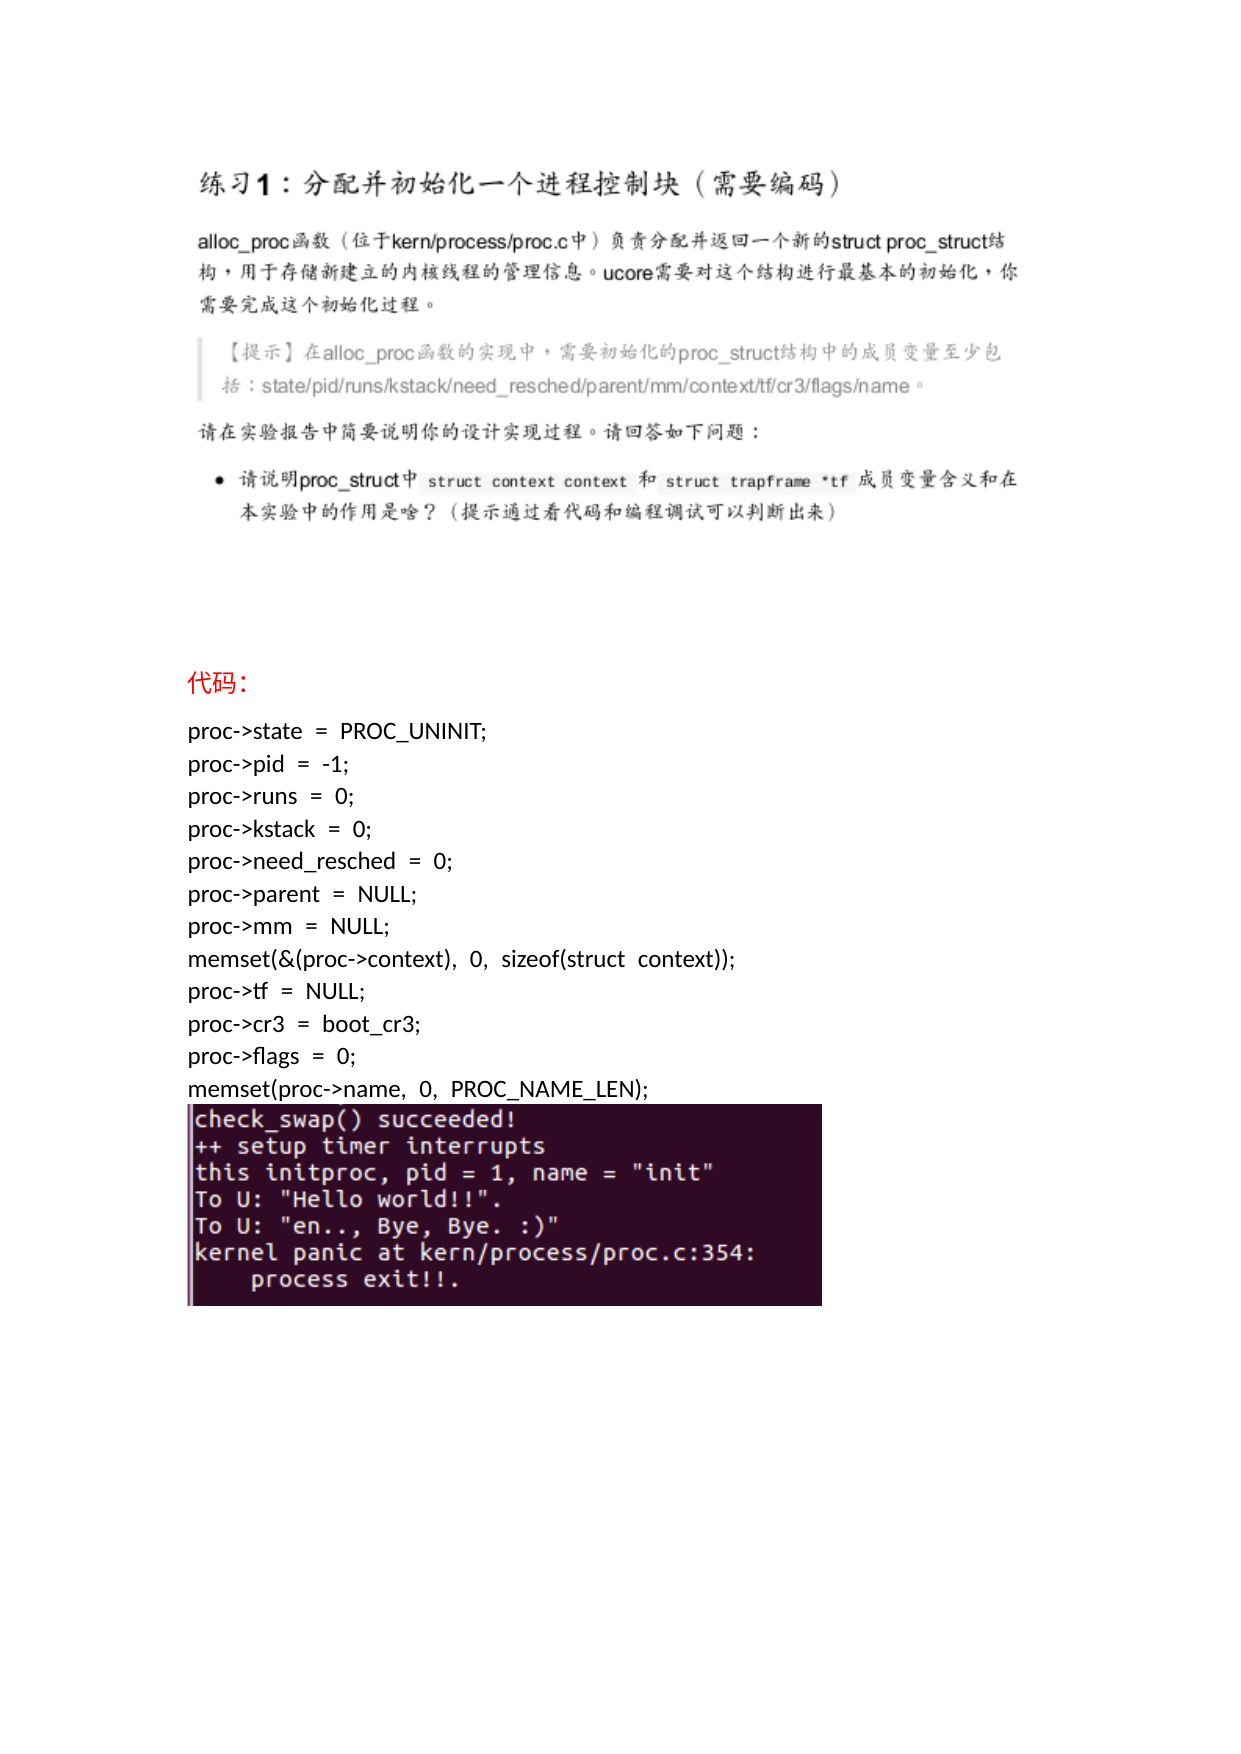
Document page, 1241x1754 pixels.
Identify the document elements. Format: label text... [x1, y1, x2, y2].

text proc->tf = NULL; [187, 974, 1053, 1007]
text proc->parent = NULL; [187, 877, 1053, 909]
text memset(&(proc->context), 0, sizeof(struct context)); [187, 942, 1053, 974]
text proc->state = PROC_UNINIT; [187, 714, 1053, 747]
text proc->cr3 = boot_cr3; [187, 1007, 1053, 1039]
text proc->kstack = 0; [187, 812, 1053, 844]
text memset(proc->name, 0, PROC_NAME_LEN); [187, 1072, 1053, 1104]
text proc->need_resched = 0; [187, 844, 1053, 877]
picture [187, 1104, 822, 1306]
text proc->runs = 0; [187, 779, 1053, 812]
text proc->pid = -1; [187, 747, 1053, 779]
picture [187, 162, 1032, 542]
text proc->mm = NULL; [187, 909, 1053, 942]
text 代码： [187, 649, 1053, 714]
text proc->flags = 0; [187, 1039, 1053, 1072]
